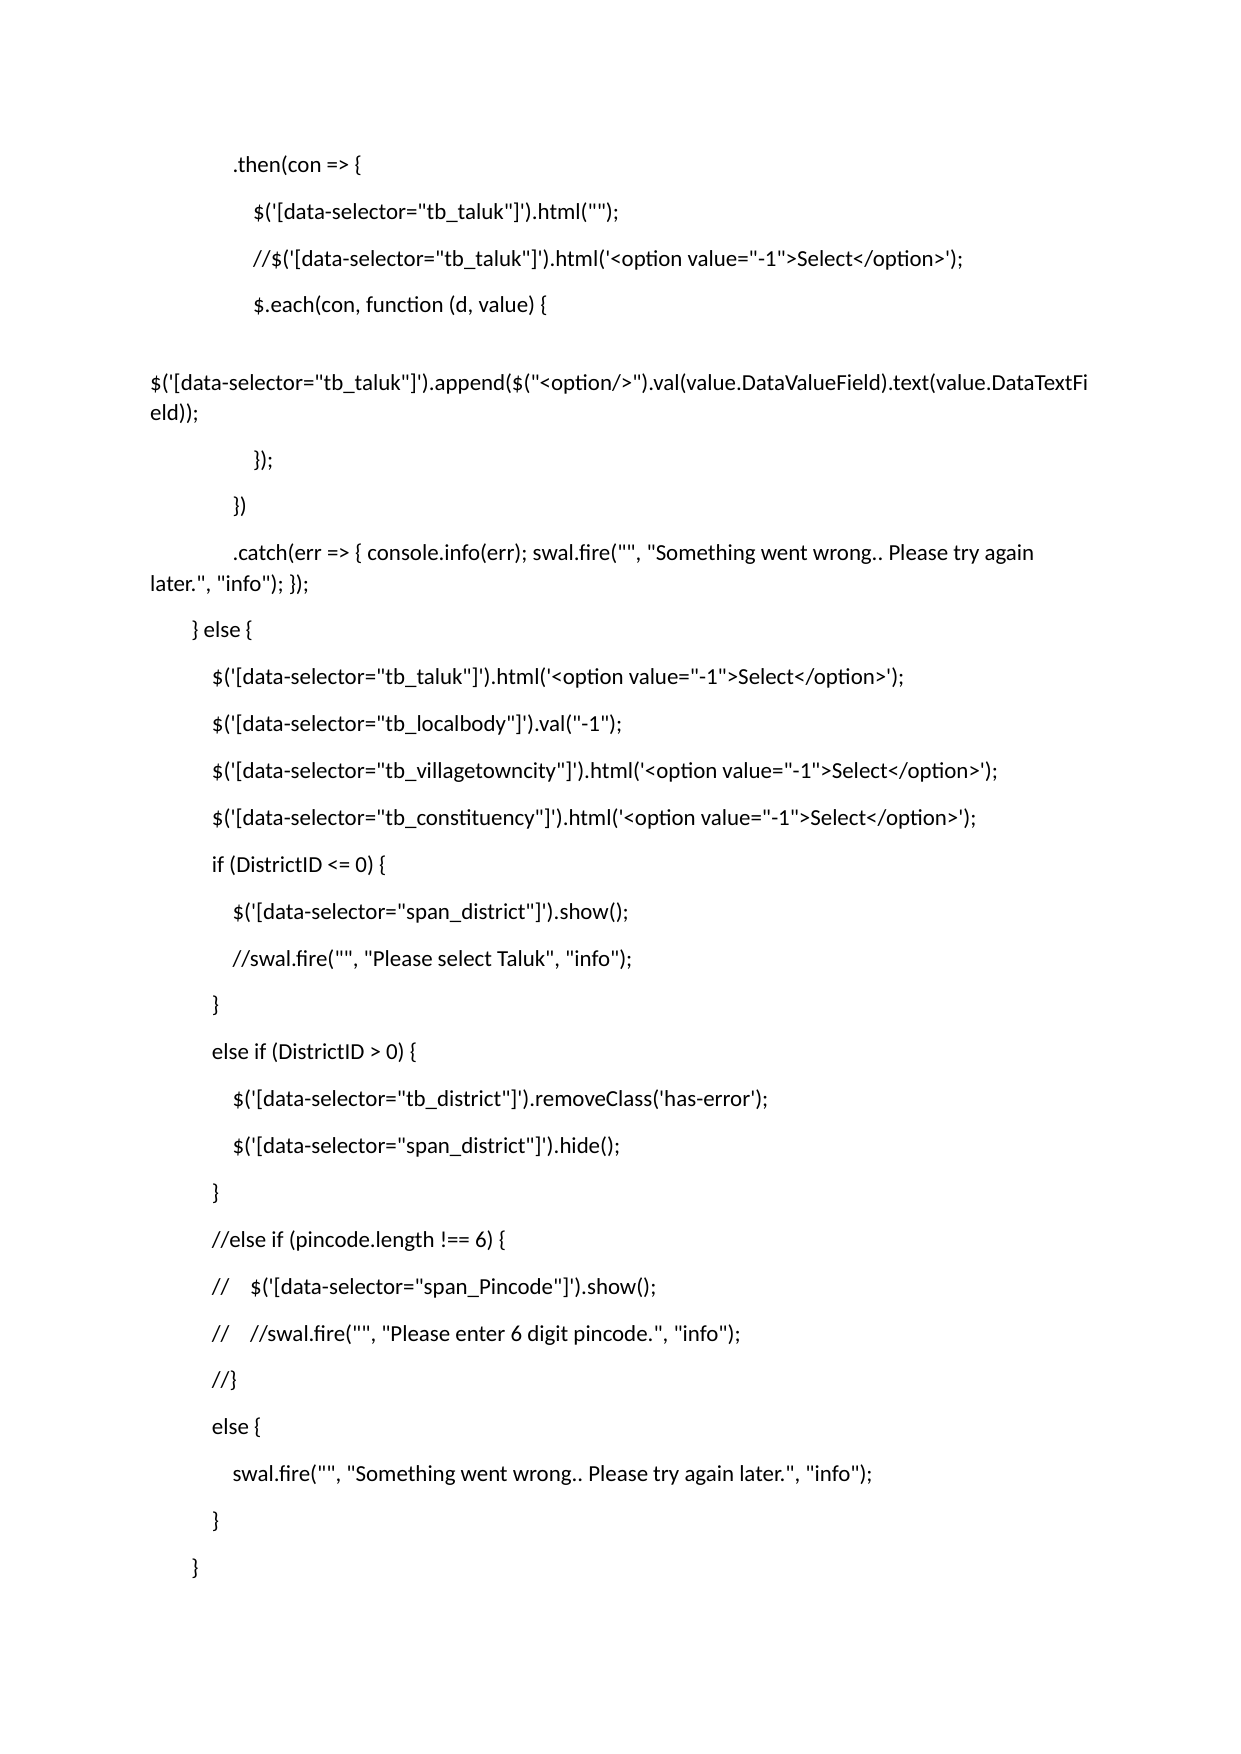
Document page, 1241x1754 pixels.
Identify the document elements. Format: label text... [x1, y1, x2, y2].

text $('[data-selector="tb_taluk"]').append($("<option/>").val(value.DataValueField).text(value.DataTextField)); [150, 337, 1090, 426]
text //swal.fire("", "Please select Taluk", "info"); [150, 944, 1090, 972]
text } [150, 1553, 1090, 1581]
text // $('[data-selector="span_Pincode"]').show(); [150, 1272, 1090, 1300]
text }) [150, 492, 1090, 520]
text $('[data-selector="tb_taluk"]').html(""); [150, 197, 1090, 225]
text //$('[data-selector="tb_taluk"]').html('<option value="-1">Select</option>'); [150, 244, 1090, 272]
text } [150, 991, 1090, 1019]
text //} [150, 1366, 1090, 1394]
text else { [150, 1412, 1090, 1441]
text $('[data-selector="span_district"]').show(); [150, 897, 1090, 925]
text //else if (pincode.length !== 6) { [150, 1225, 1090, 1253]
text // //swal.fire("", "Please enter 6 digit pincode.", "info"); [150, 1319, 1090, 1347]
text $('[data-selector="tb_constituency"]').html('<option value="-1">Select</option>'); [150, 803, 1090, 831]
text swal.fire("", "Something went wrong.. Please try again later.", "info"); [150, 1459, 1090, 1487]
text .catch(err => { console.info(err); swal.fire("", "Something went wrong.. Please try again later.", "info"); }); [150, 538, 1090, 597]
text else if (DistrictID > 0) { [150, 1037, 1090, 1066]
text }); [150, 445, 1090, 473]
text .then(con => { [150, 150, 1090, 178]
text $.each(con, function (d, value) { [150, 291, 1090, 319]
text if (DistrictID <= 0) { [150, 850, 1090, 878]
text } [150, 1178, 1090, 1206]
text } else { [150, 616, 1090, 644]
text $('[data-selector="tb_district"]').removeClass('has-error'); [150, 1084, 1090, 1112]
text $('[data-selector="tb_taluk"]').html('<option value="-1">Select</option>'); [150, 662, 1090, 691]
text } [150, 1506, 1090, 1534]
text $('[data-selector="tb_localbody"]').val("-1"); [150, 709, 1090, 737]
text $('[data-selector="tb_villagetowncity"]').html('<option value="-1">Select</option>'); [150, 756, 1090, 784]
text $('[data-selector="span_district"]').hide(); [150, 1131, 1090, 1159]
